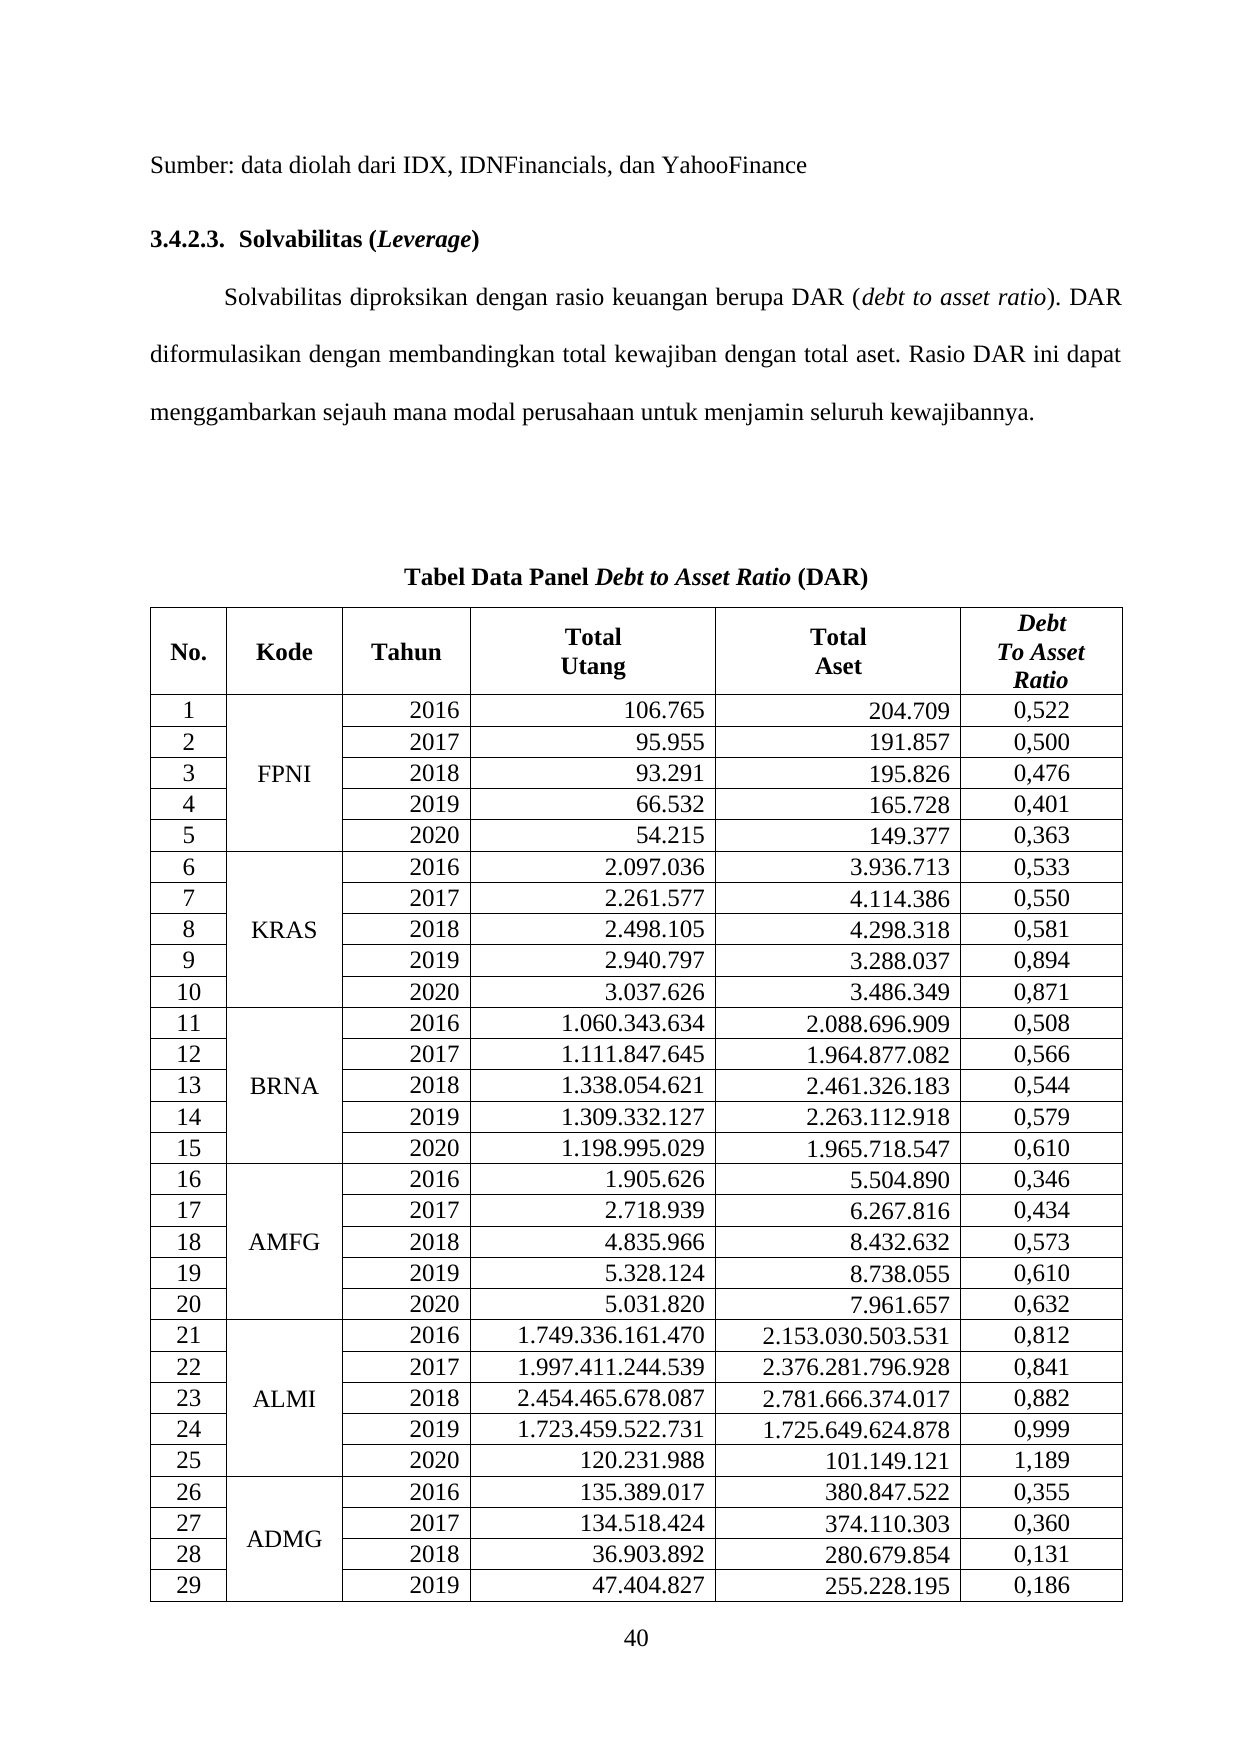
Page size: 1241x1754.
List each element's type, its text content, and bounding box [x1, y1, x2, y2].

table_cell 1.749.336.161.470 [471, 1320, 715, 1351]
table_header Tahun [343, 608, 470, 694]
table_cell 149.377 [716, 820, 960, 851]
table_cell 17 [151, 1195, 226, 1226]
table_cell 2018 [343, 1383, 470, 1413]
table_cell 2019 [343, 1570, 470, 1601]
table_cell 5.031.820 [471, 1289, 715, 1319]
text Sumber: data diolah dari IDX, IDNFinancials, dan YahooFinance [150, 150, 1122, 179]
table_cell 3.037.626 [471, 977, 715, 1007]
table_cell 2.376.281.796.928 [716, 1352, 960, 1382]
table_cell AMFG [227, 1164, 342, 1319]
table_cell 0,573 [961, 1227, 1122, 1257]
table_cell 4 [151, 789, 226, 819]
table_cell 15 [151, 1133, 226, 1163]
table_cell 106.765 [471, 695, 715, 726]
table_cell 2.781.666.374.017 [716, 1383, 960, 1413]
table_cell 2019 [343, 1258, 470, 1288]
table_cell ALMI [227, 1320, 342, 1476]
table_cell 0,812 [961, 1320, 1122, 1351]
table_cell 25 [151, 1445, 226, 1476]
table_cell 47.404.827 [471, 1570, 715, 1601]
table_cell 0,882 [961, 1383, 1122, 1413]
table_cell 2020 [343, 977, 470, 1007]
table_cell ADMG [227, 1477, 342, 1601]
table_cell 0,508 [961, 1008, 1122, 1038]
table_cell 2.718.939 [471, 1195, 715, 1226]
table_cell 0,131 [961, 1539, 1122, 1569]
table_cell 0,500 [961, 727, 1122, 757]
table_header Total Utang [471, 608, 715, 694]
table_cell 101.149.121 [716, 1445, 960, 1476]
table_cell 255.228.195 [716, 1570, 960, 1601]
table_cell 2018 [343, 1070, 470, 1101]
table_cell 2018 [343, 1227, 470, 1257]
table_cell 2.940.797 [471, 945, 715, 976]
table_cell 0,999 [961, 1414, 1122, 1444]
table_cell 0,610 [961, 1258, 1122, 1288]
table_cell 0,522 [961, 695, 1122, 726]
table_cell 1.111.847.645 [471, 1039, 715, 1069]
table_cell 29 [151, 1570, 226, 1601]
table_cell 7.961.657 [716, 1289, 960, 1319]
table_cell 6.267.816 [716, 1195, 960, 1226]
table_cell 0,632 [961, 1289, 1122, 1319]
table_cell BRNA [227, 1008, 342, 1163]
table_cell 4.835.966 [471, 1227, 715, 1257]
table_header Total Aset [716, 608, 960, 694]
table_cell 0,871 [961, 977, 1122, 1007]
table_cell 2.461.326.183 [716, 1070, 960, 1101]
table_cell 195.826 [716, 758, 960, 788]
text Solvabilitas diproksikan dengan rasio keuangan berupa DAR (debt to asset ratio). DAR diformulasikan dengan membandingkan total kewajiban dengan total aset. Rasio DAR ini dapat menggambarkan sejauh mana modal perusahaan untuk menjamin seluruh kewajibannya. [150, 282, 1122, 425]
table_cell 12 [151, 1039, 226, 1069]
table_cell 2017 [343, 1195, 470, 1226]
table_cell 22 [151, 1352, 226, 1382]
table_cell 20 [151, 1289, 226, 1319]
table_cell 2020 [343, 1289, 470, 1319]
table_cell 2016 [343, 1164, 470, 1194]
table_cell 2.261.577 [471, 883, 715, 913]
table_cell 1 [151, 695, 226, 726]
table_cell 3.936.713 [716, 852, 960, 882]
table_cell 380.847.522 [716, 1477, 960, 1507]
table_cell 54.215 [471, 820, 715, 851]
subtitle Solvabilitas (Leverage) [150, 224, 1122, 253]
table_cell 1.725.649.624.878 [716, 1414, 960, 1444]
table_cell 0,566 [961, 1039, 1122, 1069]
table_cell 0,581 [961, 914, 1122, 944]
table_cell 6 [151, 852, 226, 882]
table_cell 95.955 [471, 727, 715, 757]
table_cell 28 [151, 1539, 226, 1569]
table_cell 9 [151, 945, 226, 976]
table_cell 135.389.017 [471, 1477, 715, 1507]
table_cell 18 [151, 1227, 226, 1257]
table_cell 0,346 [961, 1164, 1122, 1194]
table_cell 374.110.303 [716, 1508, 960, 1538]
table_cell 16 [151, 1164, 226, 1194]
table_cell 14 [151, 1102, 226, 1132]
table_cell 1.723.459.522.731 [471, 1414, 715, 1444]
table_cell 2019 [343, 789, 470, 819]
table_cell 2016 [343, 1008, 470, 1038]
table_cell 1.964.877.082 [716, 1039, 960, 1069]
table_cell 5.328.124 [471, 1258, 715, 1288]
table_cell 2016 [343, 1320, 470, 1351]
table_cell 0,894 [961, 945, 1122, 976]
table_cell 2017 [343, 1039, 470, 1069]
table_cell 0,360 [961, 1508, 1122, 1538]
table_cell 2.454.465.678.087 [471, 1383, 715, 1413]
table_cell 1.338.054.621 [471, 1070, 715, 1101]
table_cell 3.288.037 [716, 945, 960, 976]
table_cell 2017 [343, 1508, 470, 1538]
table_header No. [151, 608, 226, 694]
table_cell 2016 [343, 1477, 470, 1507]
table_cell FPNI [227, 695, 342, 851]
table_cell 8 [151, 914, 226, 944]
table_cell 3 [151, 758, 226, 788]
table_cell KRAS [227, 852, 342, 1007]
table_cell 26 [151, 1477, 226, 1507]
table_cell 66.532 [471, 789, 715, 819]
table_cell 0,544 [961, 1070, 1122, 1101]
table_cell 2.088.696.909 [716, 1008, 960, 1038]
table_cell 0,186 [961, 1570, 1122, 1601]
table_cell 2016 [343, 695, 470, 726]
table_cell 2017 [343, 1352, 470, 1382]
table_cell 2016 [343, 852, 470, 882]
table_cell 23 [151, 1383, 226, 1413]
table_cell 2017 [343, 727, 470, 757]
table_cell 4.114.386 [716, 883, 960, 913]
table_cell 8.738.055 [716, 1258, 960, 1288]
table_cell 0,476 [961, 758, 1122, 788]
table_cell 36.903.892 [471, 1539, 715, 1569]
table_cell 280.679.854 [716, 1539, 960, 1569]
table_cell 27 [151, 1508, 226, 1538]
table_cell 0,434 [961, 1195, 1122, 1226]
table_cell 1.965.718.547 [716, 1133, 960, 1163]
table_cell 21 [151, 1320, 226, 1351]
text Tabel Data Panel Debt to Asset Ratio (DAR) [150, 562, 1122, 590]
table_cell 1.905.626 [471, 1164, 715, 1194]
table_header Debt To Asset Ratio [961, 608, 1122, 694]
table_cell 2020 [343, 1445, 470, 1476]
table_cell 2019 [343, 1102, 470, 1132]
table_cell 1.997.411.244.539 [471, 1352, 715, 1382]
table_cell 2017 [343, 883, 470, 913]
table_cell 2 [151, 727, 226, 757]
table_cell 2019 [343, 1414, 470, 1444]
table_cell 204.709 [716, 695, 960, 726]
table_cell 0,550 [961, 883, 1122, 913]
table_cell 0,579 [961, 1102, 1122, 1132]
table_cell 4.298.318 [716, 914, 960, 944]
table_cell 1.060.343.634 [471, 1008, 715, 1038]
table_cell 191.857 [716, 727, 960, 757]
table_cell 134.518.424 [471, 1508, 715, 1538]
table_cell 24 [151, 1414, 226, 1444]
table_cell 1.198.995.029 [471, 1133, 715, 1163]
table_cell 120.231.988 [471, 1445, 715, 1476]
table_cell 2.153.030.503.531 [716, 1320, 960, 1351]
table_cell 2020 [343, 820, 470, 851]
table_cell 3.486.349 [716, 977, 960, 1007]
table_cell 0,363 [961, 820, 1122, 851]
table_cell 5.504.890 [716, 1164, 960, 1194]
table_cell 10 [151, 977, 226, 1007]
table_cell 2018 [343, 758, 470, 788]
table_cell 0,841 [961, 1352, 1122, 1382]
table_cell 2020 [343, 1133, 470, 1163]
table_cell 1,189 [961, 1445, 1122, 1476]
table_cell 0,610 [961, 1133, 1122, 1163]
table_cell 1.309.332.127 [471, 1102, 715, 1132]
table_cell 2019 [343, 945, 470, 976]
table_cell 7 [151, 883, 226, 913]
table_header Kode [227, 608, 342, 694]
table_cell 5 [151, 820, 226, 851]
table_cell 0,401 [961, 789, 1122, 819]
table_cell 13 [151, 1070, 226, 1101]
table_cell 8.432.632 [716, 1227, 960, 1257]
table_cell 2018 [343, 914, 470, 944]
table_cell 165.728 [716, 789, 960, 819]
table_cell 0,533 [961, 852, 1122, 882]
table_cell 11 [151, 1008, 226, 1038]
table_cell 2018 [343, 1539, 470, 1569]
table_cell 2.263.112.918 [716, 1102, 960, 1132]
table_cell 19 [151, 1258, 226, 1288]
table_cell 0,355 [961, 1477, 1122, 1507]
table_cell 93.291 [471, 758, 715, 788]
table_cell 2.097.036 [471, 852, 715, 882]
table_cell 2.498.105 [471, 914, 715, 944]
